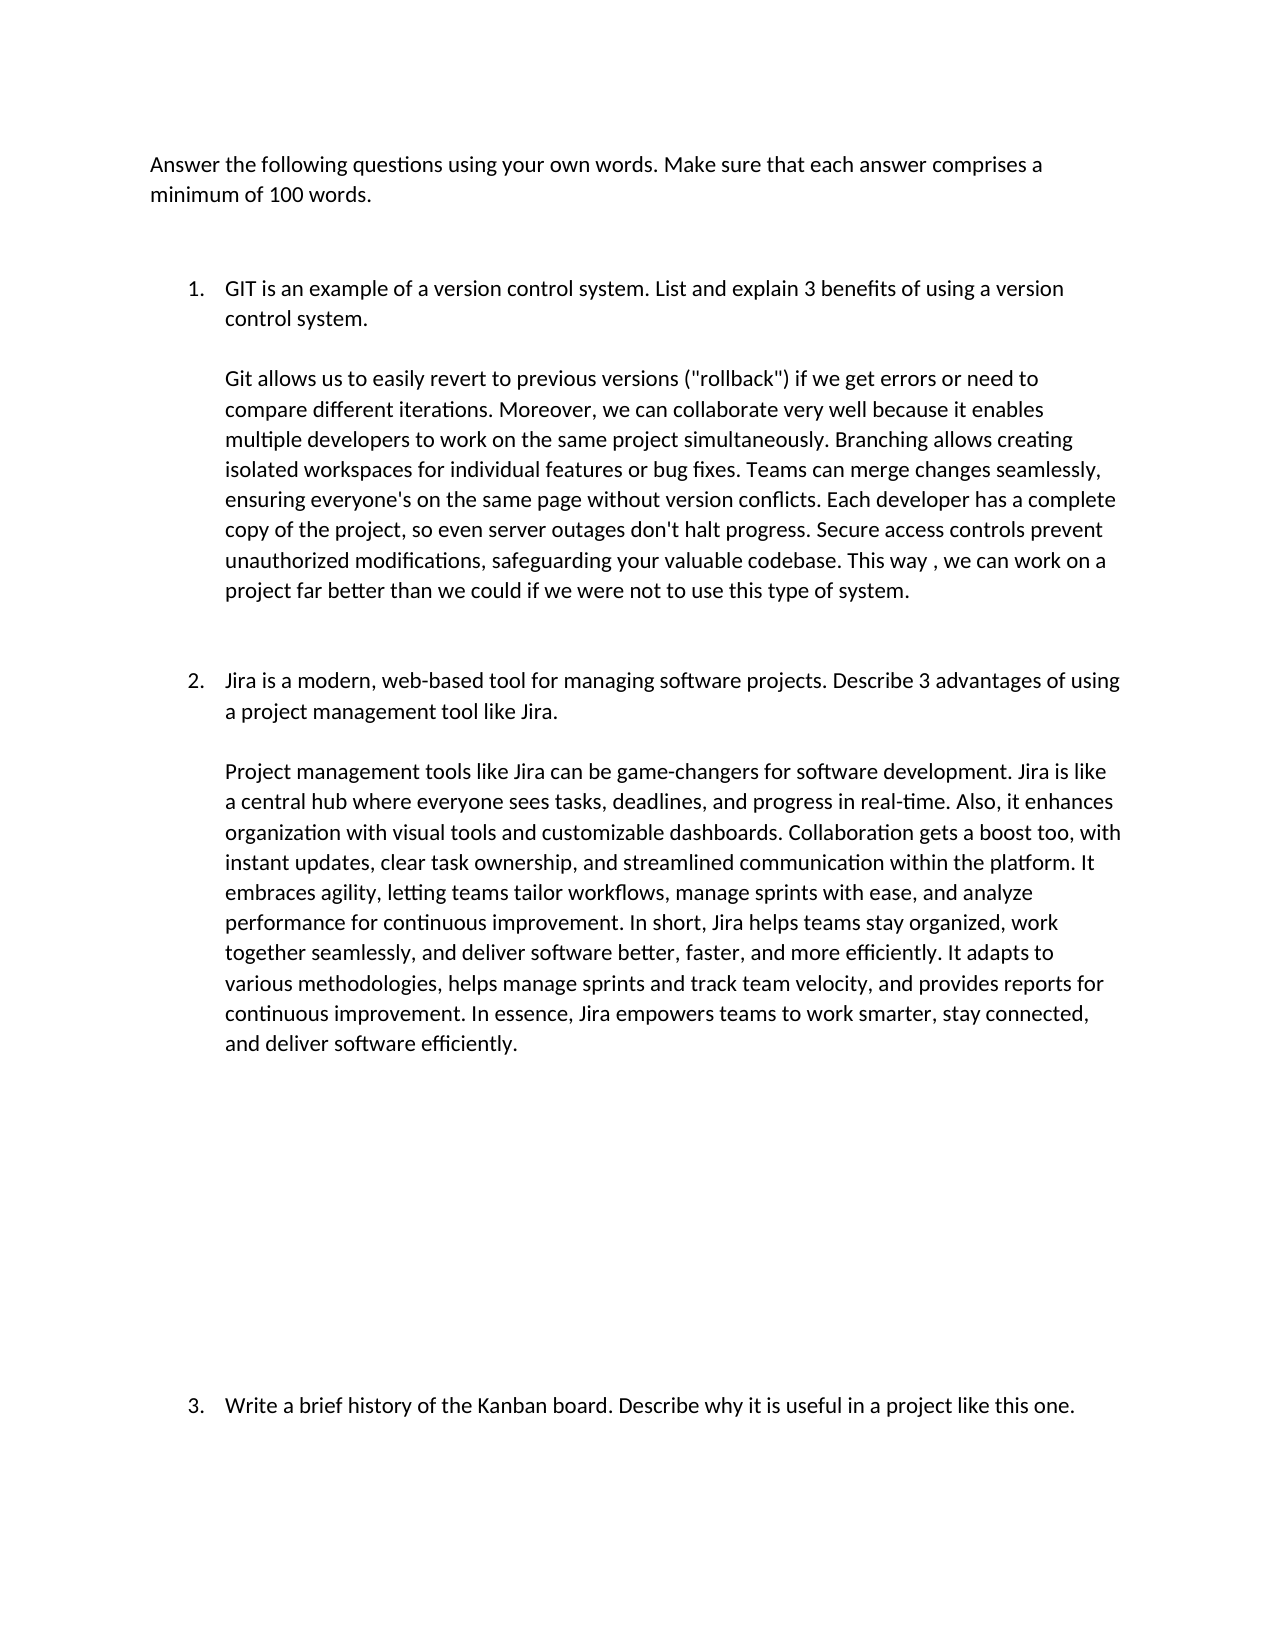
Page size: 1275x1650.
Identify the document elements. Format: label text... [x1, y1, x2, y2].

list Jira is a modern, web-based tool for managing software projects. Describe 3 advantages of using a project management tool like Jira. [187, 667, 1125, 755]
list Project management tools like Jira can be game-changers for software development. Jira is like a central hub where everyone sees tasks, deadlines, and progress in real-time. Also, it enhances organization with visual tools and customizable dashboards. Collaboration gets a boost too, with instant updates, clear task ownership, and streamlined communication within the platform. It embraces agility, letting teams tailor workflows, manage sprints with ease, and analyze performance for continuous improvement. In short, Jira helps teams stay organized, work together seamlessly, and deliver software better, faster, and more efficiently. It adapts to various methodologies, helps manage sprints and track team velocity, and provides reports for continuous improvement. In essence, Jira empowers teams to work smarter, stay connected, and deliver software efficiently. [225, 757, 1125, 1389]
text Answer the following questions using your own words. Make sure that each answer comprises a minimum of 100 words. [150, 150, 1125, 208]
list GIT is an example of a version control system. List and explain 3 benefits of using a version control system. Git allows us to easily revert to previous versions ("rollback") if we get errors or need to compare different iterations. Moreover, we can collaborate very well because it enables multiple developers to work on the same project simultaneously. Branching allows creating isolated workspaces for individual features or bug fixes. Teams can merge changes seamlessly, ensuring everyone's on the same page without version conflicts. Each developer has a complete copy of the project, so even server outages don't halt progress. Secure access controls prevent unauthorized modifications, safeguarding your valuable codebase. This way , we can work on a project far better than we could if we were not to use this type of system. [187, 274, 1125, 664]
list Write a brief history of the Kanban board. Describe why it is useful in a project like this one. [187, 1392, 1125, 1450]
